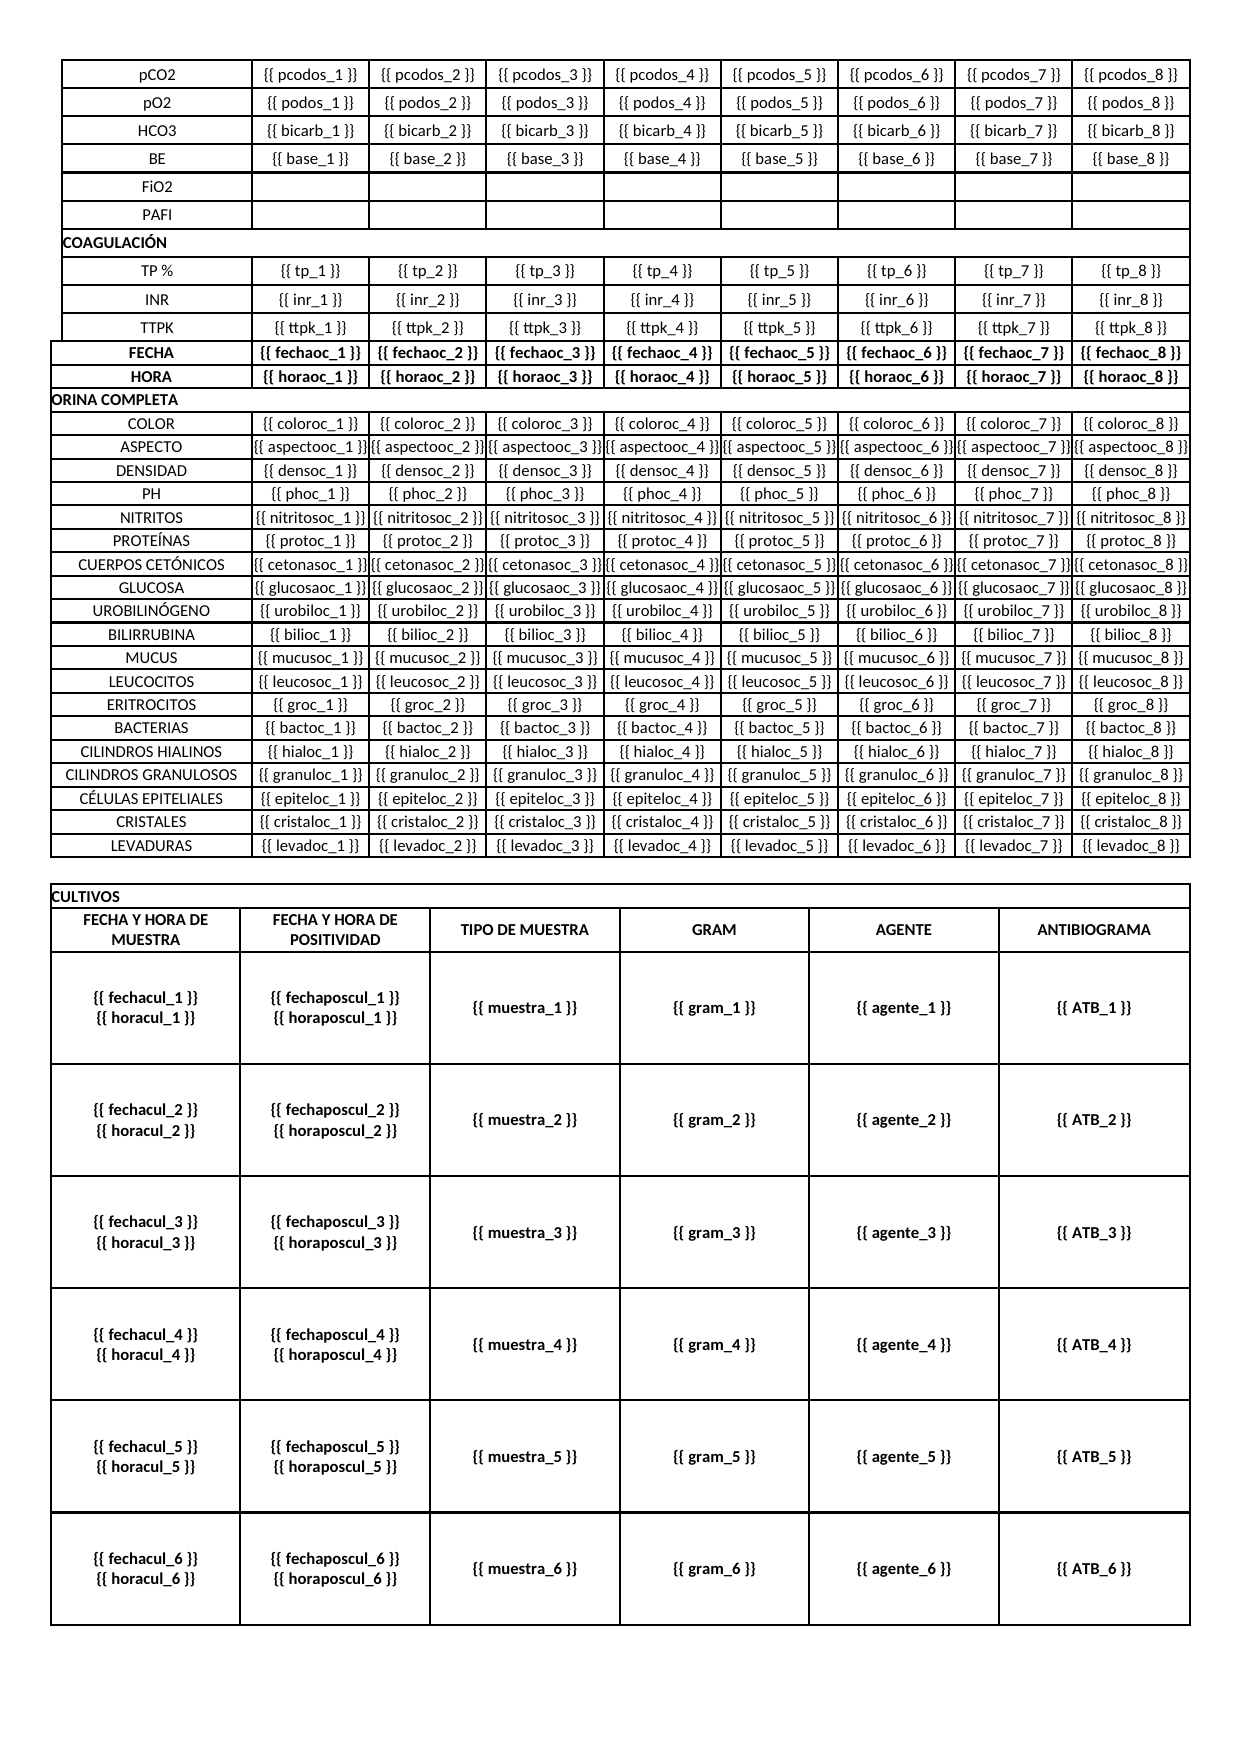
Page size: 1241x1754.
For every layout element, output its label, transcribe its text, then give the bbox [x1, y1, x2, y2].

table_cell {{ urobiloc_8 }} [1073, 600, 1189, 621]
table_cell [605, 174, 720, 199]
table_cell COAGULACIÓN [63, 230, 1189, 256]
table_cell pO2 [63, 89, 251, 115]
table_cell {{ densoc_3 }} [487, 460, 603, 481]
table_cell LEVADURAS [52, 835, 251, 856]
table_cell {{ hialoc_4 }} [605, 741, 720, 762]
table_cell UROBILINÓGENO [52, 600, 251, 621]
table_cell {{ levadoc_2 }} [370, 835, 485, 856]
table_cell {{ muestra_4 }} [431, 1289, 619, 1399]
table_cell {{ cetonasoc_2 }} [370, 553, 485, 574]
table_cell {{ leucosoc_5 }} [722, 670, 837, 692]
table_cell {{ mucusoc_7 }} [956, 647, 1071, 668]
table_cell {{ pcodos_6 }} [839, 61, 954, 87]
table_cell {{ epiteloc_4 }} [605, 788, 720, 809]
table_cell {{ protoc_3 }} [487, 530, 603, 551]
table_cell {{ glucosaoc_4 }} [605, 577, 720, 598]
table_cell {{ bicarb_3 }} [487, 117, 603, 143]
table_cell INR [63, 286, 251, 312]
table_cell {{ cetonasoc_7 }} [956, 553, 1071, 574]
table_cell {{ phoc_6 }} [839, 483, 954, 504]
table_cell [839, 174, 954, 199]
table_cell {{ inr_7 }} [956, 286, 1071, 312]
table_cell {{ leucosoc_1 }} [253, 670, 368, 692]
table_cell PROTEÍNAS [52, 530, 251, 551]
table_cell {{ phoc_1 }} [253, 483, 368, 504]
table_cell {{ coloroc_6 }} [839, 413, 954, 434]
table_cell {{ urobiloc_3 }} [487, 600, 603, 621]
table_cell {{ hialoc_3 }} [487, 741, 603, 762]
table_cell {{ groc_2 }} [370, 694, 485, 715]
table_cell {{ cetonasoc_8 }} [1073, 553, 1189, 574]
table_cell {{ urobiloc_1 }} [253, 600, 368, 621]
table_cell {{ protoc_2 }} [370, 530, 485, 551]
table_cell {{ granuloc_4 }} [605, 764, 720, 786]
table_cell {{ base_1 }} [253, 145, 368, 171]
table_cell {{ cristaloc_2 }} [370, 811, 485, 832]
table_cell {{ coloroc_3 }} [487, 413, 603, 434]
table_cell {{ cetonasoc_5 }} [722, 553, 837, 574]
table_cell {{ bactoc_2 }} [370, 717, 485, 739]
table_header CULTIVOS [52, 885, 1189, 907]
table_cell PH [52, 483, 251, 504]
table_cell {{ nitritosoc_5 }} [722, 506, 837, 528]
table_cell {{ densoc_4 }} [605, 460, 720, 481]
table_cell [370, 174, 485, 199]
table_cell {{ fechaoc_7 }} [956, 342, 1071, 364]
table_cell {{ horaoc_4 }} [605, 366, 720, 387]
table_cell {{ leucosoc_7 }} [956, 670, 1071, 692]
table_cell {{ inr_1 }} [253, 286, 368, 312]
table_cell {{ nitritosoc_4 }} [605, 506, 720, 528]
table_cell {{ horaoc_5 }} [722, 366, 837, 387]
table_cell {{ fechaoc_1 }} [253, 342, 368, 364]
table_cell {{ fechaoc_4 }} [605, 342, 720, 364]
table_cell {{ gram_5 }} [621, 1401, 808, 1511]
table_cell {{ aspectooc_4 }} [605, 436, 720, 457]
table_cell {{ granuloc_6 }} [839, 764, 954, 786]
table_cell {{ ATB_2 }} [1000, 1065, 1189, 1175]
table_cell {{ fechacul_6 }} {{ horacul_6 }} [52, 1514, 239, 1624]
table_cell {{ cetonasoc_1 }} [253, 553, 368, 574]
table_cell {{ base_7 }} [956, 145, 1071, 171]
table_cell {{ groc_4 }} [605, 694, 720, 715]
table_cell {{ gram_1 }} [621, 953, 808, 1063]
table_cell CRISTALES [52, 811, 251, 832]
table_cell {{ horaoc_8 }} [1073, 366, 1189, 387]
table_cell {{ base_8 }} [1073, 145, 1189, 171]
table_cell {{ aspectooc_1 }} [253, 436, 368, 457]
table_cell CILINDROS GRANULOSOS [52, 764, 251, 786]
table_cell {{ fechacul_4 }} {{ horacul_4 }} [52, 1289, 239, 1399]
table_cell {{ ttpk_5 }} [722, 314, 837, 340]
table_cell {{ protoc_4 }} [605, 530, 720, 551]
table_cell {{ groc_8 }} [1073, 694, 1189, 715]
table_cell {{ epiteloc_5 }} [722, 788, 837, 809]
table_cell {{ ttpk_1 }} [253, 314, 368, 340]
table_cell {{ granuloc_7 }} [956, 764, 1071, 786]
table_cell {{ mucusoc_5 }} [722, 647, 837, 668]
table_cell {{ phoc_4 }} [605, 483, 720, 504]
table_cell {{ epiteloc_8 }} [1073, 788, 1189, 809]
table_cell HORA [52, 366, 251, 387]
table_cell BILIRRUBINA [52, 624, 251, 645]
table_cell {{ cristaloc_1 }} [253, 811, 368, 832]
table_cell [605, 202, 720, 228]
table_cell {{ inr_5 }} [722, 286, 837, 312]
table_cell {{ granuloc_3 }} [487, 764, 603, 786]
table_cell FiO2 [63, 174, 251, 199]
table_cell {{ fechaoc_8 }} [1073, 342, 1189, 364]
table_cell {{ gram_2 }} [621, 1065, 808, 1175]
table_cell {{ base_4 }} [605, 145, 720, 171]
table_cell {{ tp_2 }} [370, 258, 485, 284]
table_cell GLUCOSA [52, 577, 251, 598]
table_cell {{ horaoc_3 }} [487, 366, 603, 387]
table_cell {{ nitritosoc_6 }} [839, 506, 954, 528]
table_cell {{ agente_4 }} [810, 1289, 998, 1399]
table_cell {{ tp_1 }} [253, 258, 368, 284]
table_cell {{ cristaloc_3 }} [487, 811, 603, 832]
table_cell {{ ATB_4 }} [1000, 1289, 1189, 1399]
table_cell ANTIBIOGRAMA [1000, 909, 1189, 951]
table_cell {{ inr_6 }} [839, 286, 954, 312]
table_cell [956, 174, 1071, 199]
table_cell {{ bilioc_4 }} [605, 624, 720, 645]
table_cell {{ coloroc_7 }} [956, 413, 1071, 434]
table_cell [839, 202, 954, 228]
table_cell {{ levadoc_7 }} [956, 835, 1071, 856]
table_cell {{ phoc_3 }} [487, 483, 603, 504]
table_cell {{ nitritosoc_1 }} [253, 506, 368, 528]
table_cell {{ densoc_7 }} [956, 460, 1071, 481]
table_cell {{ urobiloc_2 }} [370, 600, 485, 621]
table_cell {{ inr_2 }} [370, 286, 485, 312]
table_cell {{ muestra_6 }} [431, 1514, 619, 1624]
table_cell {{ bilioc_1 }} [253, 624, 368, 645]
table_cell {{ bicarb_4 }} [605, 117, 720, 143]
table_cell {{ hialoc_2 }} [370, 741, 485, 762]
table_cell {{ horaoc_2 }} [370, 366, 485, 387]
table_cell [487, 174, 603, 199]
table_cell {{ hialoc_1 }} [253, 741, 368, 762]
table_cell {{ glucosaoc_1 }} [253, 577, 368, 598]
table_cell GRAM [621, 909, 808, 951]
table_cell {{ mucusoc_3 }} [487, 647, 603, 668]
table_cell {{ mucusoc_4 }} [605, 647, 720, 668]
table_cell {{ aspectooc_3 }} [487, 436, 603, 457]
table_cell {{ ATB_5 }} [1000, 1401, 1189, 1511]
table_cell FECHA Y HORA DE MUESTRA [52, 909, 239, 951]
table_cell {{ bilioc_6 }} [839, 624, 954, 645]
table_cell {{ pcodos_8 }} [1073, 61, 1189, 87]
table_cell {{ hialoc_8 }} [1073, 741, 1189, 762]
table_cell {{ bactoc_7 }} [956, 717, 1071, 739]
table_cell {{ leucosoc_3 }} [487, 670, 603, 692]
table_cell {{ ttpk_2 }} [370, 314, 485, 340]
table_cell {{ bactoc_4 }} [605, 717, 720, 739]
table_cell {{ base_3 }} [487, 145, 603, 171]
table_cell {{ ttpk_8 }} [1073, 314, 1189, 340]
table_cell {{ ttpk_7 }} [956, 314, 1071, 340]
table_cell {{ mucusoc_1 }} [253, 647, 368, 668]
table_cell ASPECTO [52, 436, 251, 457]
table_cell {{ urobiloc_4 }} [605, 600, 720, 621]
table_cell {{ granuloc_2 }} [370, 764, 485, 786]
table_cell {{ phoc_2 }} [370, 483, 485, 504]
table_cell {{ fechacul_1 }} {{ horacul_1 }} [52, 953, 239, 1063]
table_cell {{ podos_1 }} [253, 89, 368, 115]
table_cell {{ base_5 }} [722, 145, 837, 171]
table_cell ERITROCITOS [52, 694, 251, 715]
table_cell {{ bactoc_3 }} [487, 717, 603, 739]
table_cell {{ aspectooc_8 }} [1073, 436, 1189, 457]
table_cell {{ ttpk_4 }} [605, 314, 720, 340]
table_cell {{ gram_3 }} [621, 1177, 808, 1287]
table_cell {{ groc_3 }} [487, 694, 603, 715]
table_cell {{ leucosoc_4 }} [605, 670, 720, 692]
table_cell {{ aspectooc_2 }} [370, 436, 485, 457]
table_cell NITRITOS [52, 506, 251, 528]
table_cell {{ groc_1 }} [253, 694, 368, 715]
table_cell {{ fechaoc_2 }} [370, 342, 485, 364]
table_cell {{ podos_7 }} [956, 89, 1071, 115]
table_cell {{ levadoc_3 }} [487, 835, 603, 856]
table_cell {{ cristaloc_6 }} [839, 811, 954, 832]
table_cell {{ epiteloc_6 }} [839, 788, 954, 809]
table_cell FECHA [52, 342, 251, 364]
table_cell {{ fechaposcul_6 }} {{ horaposcul_6 }} [241, 1514, 429, 1624]
table_cell BACTERIAS [52, 717, 251, 739]
table_cell {{ bactoc_5 }} [722, 717, 837, 739]
table_cell {{ aspectooc_6 }} [839, 436, 954, 457]
table_cell {{ leucosoc_2 }} [370, 670, 485, 692]
table_cell {{ tp_7 }} [956, 258, 1071, 284]
table_cell {{ levadoc_1 }} [253, 835, 368, 856]
table_cell {{ urobiloc_7 }} [956, 600, 1071, 621]
table_cell {{ epiteloc_3 }} [487, 788, 603, 809]
table_cell MUCUS [52, 647, 251, 668]
table_cell {{ muestra_1 }} [431, 953, 619, 1063]
table_cell {{ agente_2 }} [810, 1065, 998, 1175]
table_cell {{ nitritosoc_8 }} [1073, 506, 1189, 528]
table_cell {{ epiteloc_1 }} [253, 788, 368, 809]
table_cell {{ muestra_2 }} [431, 1065, 619, 1175]
table_cell {{ pcodos_2 }} [370, 61, 485, 87]
table_cell {{ glucosaoc_5 }} [722, 577, 837, 598]
table_cell [253, 174, 368, 199]
table_cell {{ bicarb_7 }} [956, 117, 1071, 143]
table_cell {{ fechaposcul_3 }} {{ horaposcul_3 }} [241, 1177, 429, 1287]
table_cell {{ bilioc_7 }} [956, 624, 1071, 645]
table_cell {{ pcodos_7 }} [956, 61, 1071, 87]
table_cell {{ protoc_5 }} [722, 530, 837, 551]
table_cell {{ phoc_7 }} [956, 483, 1071, 504]
table_cell {{ ttpk_3 }} [487, 314, 603, 340]
table_cell {{ fechaposcul_4 }} {{ horaposcul_4 }} [241, 1289, 429, 1399]
table_cell {{ leucosoc_6 }} [839, 670, 954, 692]
table_cell {{ glucosaoc_6 }} [839, 577, 954, 598]
table_cell {{ ttpk_6 }} [839, 314, 954, 340]
table_cell {{ inr_3 }} [487, 286, 603, 312]
table_cell {{ coloroc_5 }} [722, 413, 837, 434]
table_cell {{ horaoc_7 }} [956, 366, 1071, 387]
table_cell DENSIDAD [52, 460, 251, 481]
table_cell {{ tp_4 }} [605, 258, 720, 284]
table_cell {{ urobiloc_6 }} [839, 600, 954, 621]
table_cell {{ mucusoc_8 }} [1073, 647, 1189, 668]
table_cell {{ glucosaoc_7 }} [956, 577, 1071, 598]
table_cell {{ cetonasoc_6 }} [839, 553, 954, 574]
table_cell {{ bicarb_8 }} [1073, 117, 1189, 143]
table_cell {{ bicarb_1 }} [253, 117, 368, 143]
table_cell FECHA Y HORA DE POSITIVIDAD [241, 909, 429, 951]
table_cell {{ hialoc_6 }} [839, 741, 954, 762]
table_cell AGENTE [810, 909, 998, 951]
table_cell COLOR [52, 413, 251, 434]
table_cell {{ inr_8 }} [1073, 286, 1189, 312]
table_cell {{ densoc_8 }} [1073, 460, 1189, 481]
table_cell {{ pcodos_1 }} [253, 61, 368, 87]
table_cell {{ horaoc_1 }} [253, 366, 368, 387]
table_cell {{ bilioc_2 }} [370, 624, 485, 645]
table_cell {{ muestra_5 }} [431, 1401, 619, 1511]
table_cell {{ groc_7 }} [956, 694, 1071, 715]
table_cell {{ levadoc_5 }} [722, 835, 837, 856]
table_cell {{ glucosaoc_2 }} [370, 577, 485, 598]
table_cell PAFI [63, 202, 251, 228]
table_cell {{ fechaoc_6 }} [839, 342, 954, 364]
table_cell {{ podos_6 }} [839, 89, 954, 115]
table_cell {{ base_2 }} [370, 145, 485, 171]
table_cell [487, 202, 603, 228]
table_cell TIPO DE MUESTRA [431, 909, 619, 951]
table_cell {{ glucosaoc_3 }} [487, 577, 603, 598]
table_cell {{ epiteloc_7 }} [956, 788, 1071, 809]
table_cell {{ bactoc_6 }} [839, 717, 954, 739]
table_cell {{ granuloc_5 }} [722, 764, 837, 786]
table_cell {{ agente_5 }} [810, 1401, 998, 1511]
table_cell {{ granuloc_1 }} [253, 764, 368, 786]
table_cell ORINA COMPLETA [52, 389, 1189, 411]
table_cell {{ fechaoc_5 }} [722, 342, 837, 364]
table_cell HCO3 [63, 117, 251, 143]
table_cell LEUCOCITOS [52, 670, 251, 692]
table_cell {{ inr_4 }} [605, 286, 720, 312]
table_cell {{ pcodos_3 }} [487, 61, 603, 87]
table_cell {{ groc_6 }} [839, 694, 954, 715]
table_cell {{ leucosoc_8 }} [1073, 670, 1189, 692]
table_cell {{ densoc_1 }} [253, 460, 368, 481]
table_cell {{ protoc_8 }} [1073, 530, 1189, 551]
table_cell {{ tp_8 }} [1073, 258, 1189, 284]
table_cell {{ podos_4 }} [605, 89, 720, 115]
table_cell {{ podos_3 }} [487, 89, 603, 115]
table_cell {{ bicarb_5 }} [722, 117, 837, 143]
table_cell {{ bilioc_5 }} [722, 624, 837, 645]
table_cell CÉLULAS EPITELIALES [52, 788, 251, 809]
table_cell {{ podos_5 }} [722, 89, 837, 115]
table_cell {{ levadoc_6 }} [839, 835, 954, 856]
table_cell {{ fechacul_3 }} {{ horacul_3 }} [52, 1177, 239, 1287]
table_cell {{ gram_6 }} [621, 1514, 808, 1624]
table_cell {{ phoc_8 }} [1073, 483, 1189, 504]
table_cell {{ cristaloc_5 }} [722, 811, 837, 832]
table_cell pCO2 [63, 61, 251, 87]
table_cell {{ protoc_7 }} [956, 530, 1071, 551]
table_cell {{ agente_3 }} [810, 1177, 998, 1287]
table_cell {{ levadoc_8 }} [1073, 835, 1189, 856]
table_cell {{ ATB_6 }} [1000, 1514, 1189, 1624]
table_cell {{ aspectooc_7 }} [956, 436, 1071, 457]
table_cell {{ protoc_1 }} [253, 530, 368, 551]
table_cell {{ fechaposcul_1 }} {{ horaposcul_1 }} [241, 953, 429, 1063]
table_cell {{ bactoc_8 }} [1073, 717, 1189, 739]
table_cell {{ horaoc_6 }} [839, 366, 954, 387]
table_cell {{ ATB_3 }} [1000, 1177, 1189, 1287]
table_cell [370, 202, 485, 228]
table_cell {{ aspectooc_5 }} [722, 436, 837, 457]
table_cell {{ fechacul_5 }} {{ horacul_5 }} [52, 1401, 239, 1511]
table_cell {{ nitritosoc_2 }} [370, 506, 485, 528]
table_cell {{ hialoc_7 }} [956, 741, 1071, 762]
table_cell {{ coloroc_1 }} [253, 413, 368, 434]
table_cell {{ hialoc_5 }} [722, 741, 837, 762]
table_cell CILINDROS HIALINOS [52, 741, 251, 762]
table_cell {{ epiteloc_2 }} [370, 788, 485, 809]
table_cell {{ densoc_2 }} [370, 460, 485, 481]
table_cell {{ protoc_6 }} [839, 530, 954, 551]
table_cell {{ nitritosoc_7 }} [956, 506, 1071, 528]
table_cell {{ agente_1 }} [810, 953, 998, 1063]
table_cell {{ cetonasoc_4 }} [605, 553, 720, 574]
table_cell {{ cetonasoc_3 }} [487, 553, 603, 574]
table_cell {{ nitritosoc_3 }} [487, 506, 603, 528]
table_cell {{ cristaloc_7 }} [956, 811, 1071, 832]
table_cell {{ densoc_6 }} [839, 460, 954, 481]
table_cell {{ groc_5 }} [722, 694, 837, 715]
table_cell {{ granuloc_8 }} [1073, 764, 1189, 786]
table_cell {{ densoc_5 }} [722, 460, 837, 481]
table_cell {{ coloroc_2 }} [370, 413, 485, 434]
table_cell {{ phoc_5 }} [722, 483, 837, 504]
table_cell [1073, 174, 1189, 199]
table_cell {{ fechaposcul_5 }} {{ horaposcul_5 }} [241, 1401, 429, 1511]
table_cell {{ coloroc_8 }} [1073, 413, 1189, 434]
table_cell {{ agente_6 }} [810, 1514, 998, 1624]
table_cell {{ fechaoc_3 }} [487, 342, 603, 364]
table_cell BE [63, 145, 251, 171]
table_cell {{ tp_3 }} [487, 258, 603, 284]
table_cell [1073, 202, 1189, 228]
table_cell [722, 174, 837, 199]
table_cell {{ fechacul_2 }} {{ horacul_2 }} [52, 1065, 239, 1175]
table_cell {{ coloroc_4 }} [605, 413, 720, 434]
table_cell {{ pcodos_4 }} [605, 61, 720, 87]
table_cell {{ glucosaoc_8 }} [1073, 577, 1189, 598]
table_cell {{ mucusoc_2 }} [370, 647, 485, 668]
table_cell {{ bactoc_1 }} [253, 717, 368, 739]
table_cell {{ tp_6 }} [839, 258, 954, 284]
table_cell {{ bilioc_3 }} [487, 624, 603, 645]
table_cell {{ bicarb_6 }} [839, 117, 954, 143]
table_cell {{ base_6 }} [839, 145, 954, 171]
table_cell {{ cristaloc_4 }} [605, 811, 720, 832]
table_cell {{ pcodos_5 }} [722, 61, 837, 87]
table_cell [722, 202, 837, 228]
table_cell [253, 202, 368, 228]
table_cell CUERPOS CETÓNICOS [52, 553, 251, 574]
table_cell [956, 202, 1071, 228]
table_cell {{ ATB_1 }} [1000, 953, 1189, 1063]
table_cell {{ bicarb_2 }} [370, 117, 485, 143]
table_cell {{ podos_8 }} [1073, 89, 1189, 115]
table_cell {{ muestra_3 }} [431, 1177, 619, 1287]
table_cell {{ urobiloc_5 }} [722, 600, 837, 621]
table_cell {{ tp_5 }} [722, 258, 837, 284]
table_cell {{ fechaposcul_2 }} {{ horaposcul_2 }} [241, 1065, 429, 1175]
table_cell {{ bilioc_8 }} [1073, 624, 1189, 645]
table_cell {{ mucusoc_6 }} [839, 647, 954, 668]
table_cell {{ levadoc_4 }} [605, 835, 720, 856]
table_cell TP % [63, 258, 251, 284]
table_cell {{ gram_4 }} [621, 1289, 808, 1399]
table_cell TTPK [63, 314, 251, 340]
table_cell {{ podos_2 }} [370, 89, 485, 115]
table_cell {{ cristaloc_8 }} [1073, 811, 1189, 832]
